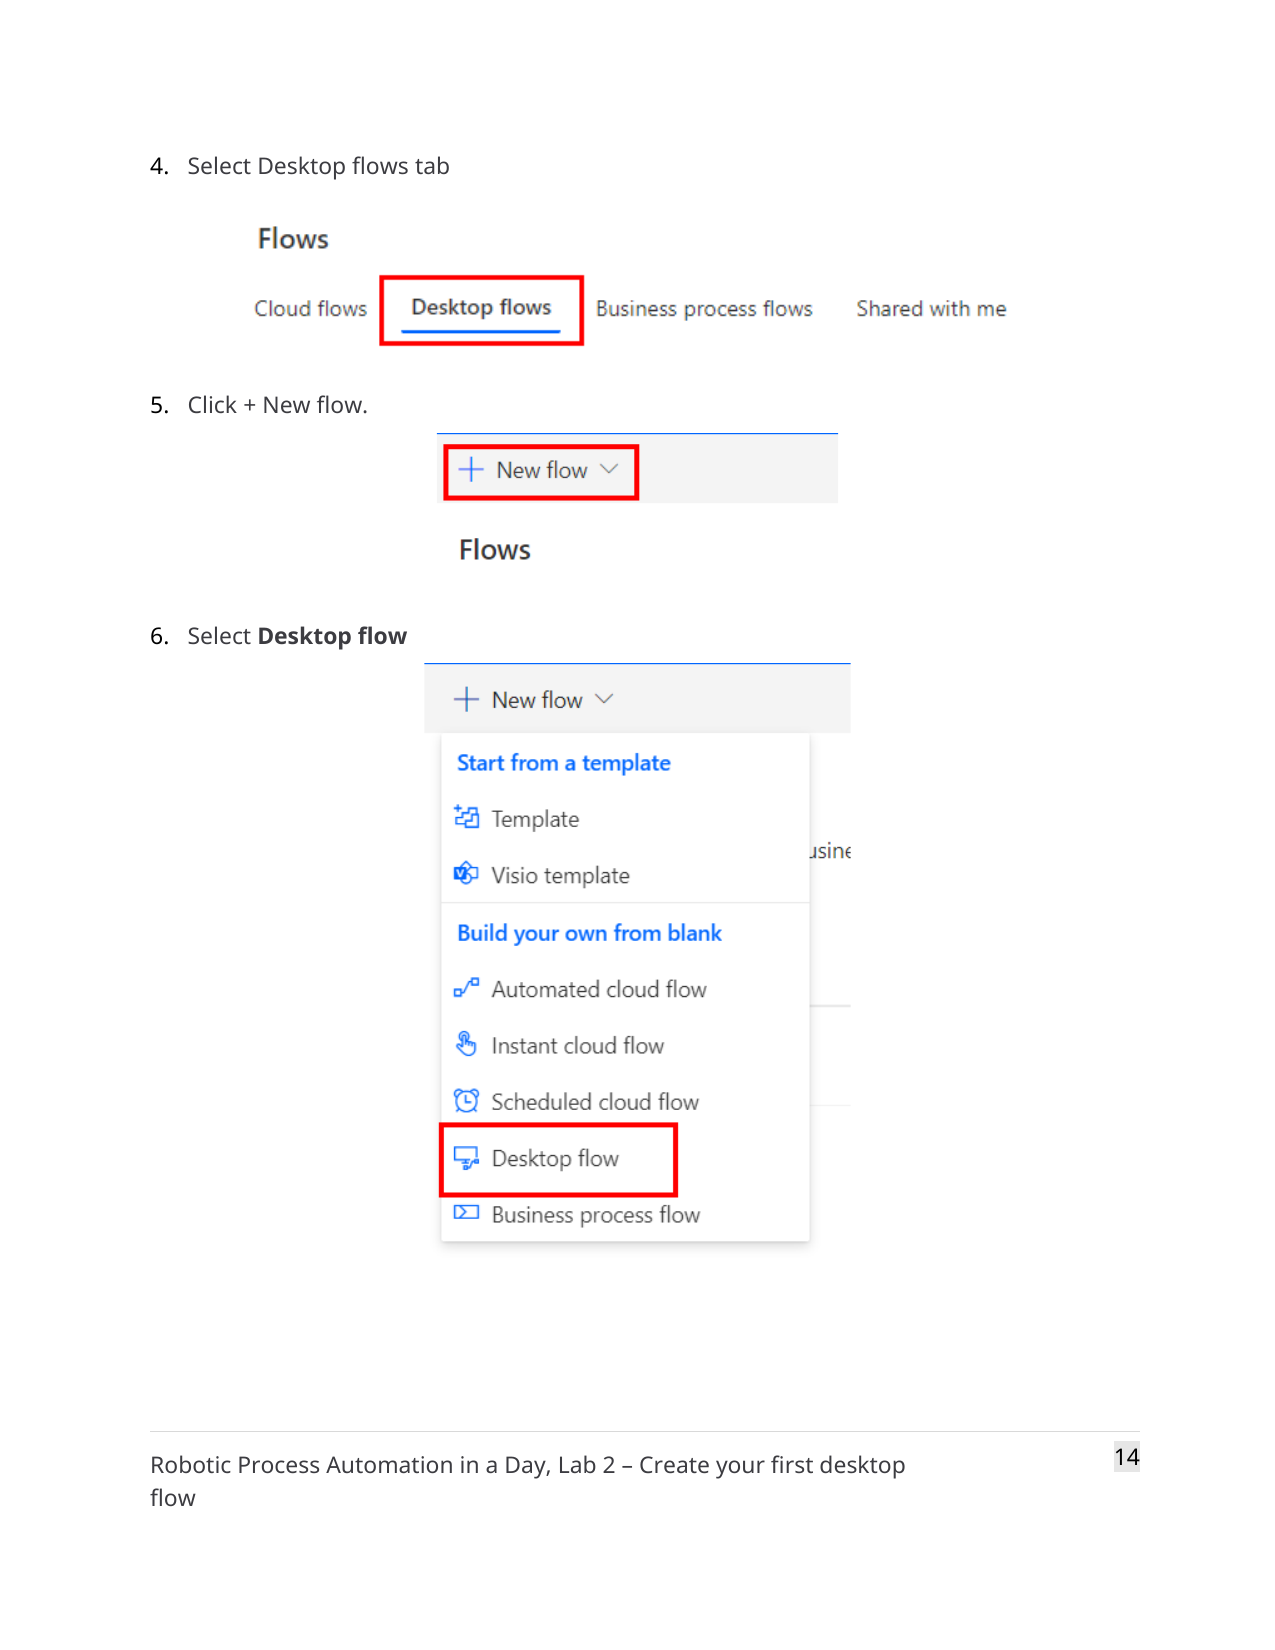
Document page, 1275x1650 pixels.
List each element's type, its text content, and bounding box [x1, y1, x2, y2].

list Click + New flow. [150, 389, 1125, 421]
picture [217, 200, 1058, 376]
picture [424, 663, 851, 1274]
list Select Desktop flow [150, 620, 1125, 651]
picture [436, 433, 839, 606]
list Select Desktop flows tab [150, 150, 1125, 181]
